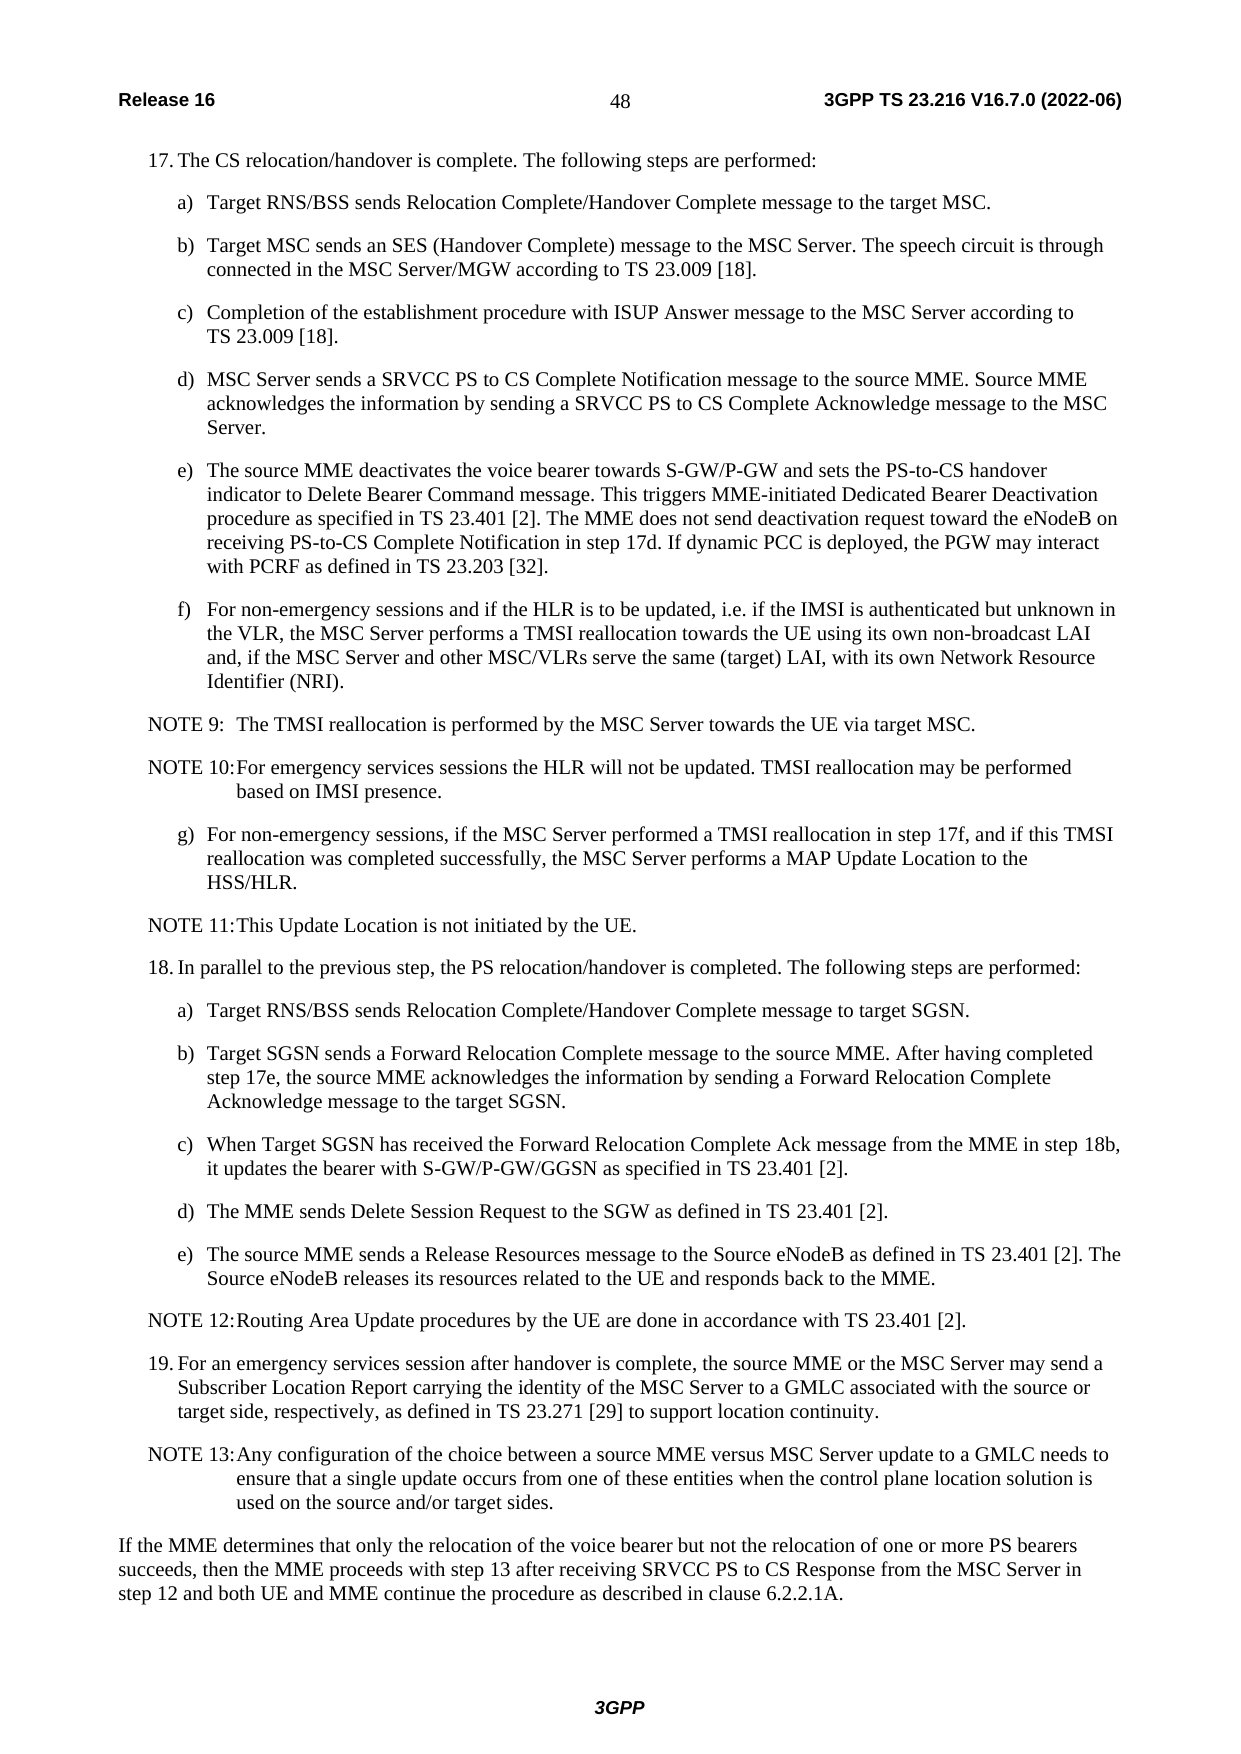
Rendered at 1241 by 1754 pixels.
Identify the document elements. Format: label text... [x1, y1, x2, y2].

text NOTE 10: For emergency services sessions the HLR will not be updated. TMSI reallocation may be performed based on IMSI presence. [148, 755, 1122, 803]
text NOTE 11: This Update Location is not initiated by the UE. [148, 912, 1122, 937]
text 18. In parallel to the previous step, the PS relocation/handover is completed. The following steps are performed: [148, 955, 1122, 979]
text f) For non-emergency sessions and if the HLR is to be updated, i.e. if the IMSI is authenticated but unknown in the VLR, the MSC Server performs a TMSI reallocation towards the UE using its own non-broadcast LAI and, if the MSC Server and other MSC/VLRs serve the same (target) LAI, with its own Network Resource Identifier (NRI). [177, 597, 1122, 693]
text b) Target SGSN sends a Forward Relocation Complete message to the source MME. After having completed step 17e, the source MME acknowledges the information by sending a Forward Relocation Complete Acknowledge message to the target SGSN. [177, 1041, 1122, 1113]
text e) The source MME sends a Release Resources message to the Source eNodeB as defined in TS 23.401 [2]. The Source eNodeB releases its resources related to the UE and responds back to the MME. [177, 1242, 1122, 1290]
text NOTE 9: The TMSI reallocation is performed by the MSC Server towards the UE via target MSC. [148, 712, 1122, 736]
text c) When Target SGSN has received the Forward Relocation Complete Ack message from the MME in step 18b, it updates the bearer with S-GW/P-GW/GGSN as specified in TS 23.401 [2]. [177, 1132, 1122, 1180]
text d) The MME sends Delete Session Request to the SGW as defined in TS 23.401 [2]. [177, 1199, 1122, 1223]
text 19. For an emergency services session after handover is complete, the source MME or the MSC Server may send a Subscriber Location Report carrying the identity of the MSC Server to a GMLC associated with the source or target side, respectively, as defined in TS 23.271 [29] to support location continuity. [148, 1351, 1122, 1423]
text a) Target RNS/BSS sends Relocation Complete/Handover Complete message to the target MSC. [177, 190, 1122, 214]
text g) For non-emergency sessions, if the MSC Server performed a TMSI reallocation in step 17f, and if this TMSI reallocation was completed successfully, the MSC Server performs a MAP Update Location to the HSS/HLR. [177, 822, 1122, 894]
text If the MME determines that only the relocation of the voice bearer but not the relocation of one or more PS bearers succeeds, then the MME proceeds with step 13 after receiving SRVCC PS to CS Response from the MSC Server in step 12 and both UE and MME continue the procedure as described in clause 6.2.2.1A. [118, 1533, 1122, 1605]
text 17. The CS relocation/handover is complete. The following steps are performed: [148, 147, 1122, 172]
text NOTE 13: Any configuration of the choice between a source MME versus MSC Server update to a GMLC needs to ensure that a single update occurs from one of these entities when the control plane location solution is used on the source and/or target sides. [148, 1442, 1122, 1514]
text c) Completion of the establishment procedure with ISUP Answer message to the MSC Server according to TS 23.009 [18]. [177, 300, 1122, 348]
text b) Target MSC sends an SES (Handover Complete) message to the MSC Server. The speech circuit is through connected in the MSC Server/MGW according to TS 23.009 [18]. [177, 233, 1122, 281]
text a) Target RNS/BSS sends Relocation Complete/Handover Complete message to target SGSN. [177, 998, 1122, 1022]
text d) MSC Server sends a SRVCC PS to CS Complete Notification message to the source MME. Source MME acknowledges the information by sending a SRVCC PS to CS Complete Acknowledge message to the MSC Server. [177, 367, 1122, 439]
text e) The source MME deactivates the voice bearer towards S-GW/P-GW and sets the PS-to-CS handover indicator to Delete Bearer Command message. This triggers MME-initiated Dedicated Bearer Deactivation procedure as specified in TS 23.401 [2]. The MME does not send deactivation request toward the eNodeB on receiving PS-to-CS Complete Notification in step 17d. If dynamic PCC is deployed, the PGW may interact with PCRF as defined in TS 23.203 [32]. [177, 458, 1122, 578]
text NOTE 12: Routing Area Update procedures by the UE are done in accordance with TS 23.401 [2]. [148, 1308, 1122, 1332]
